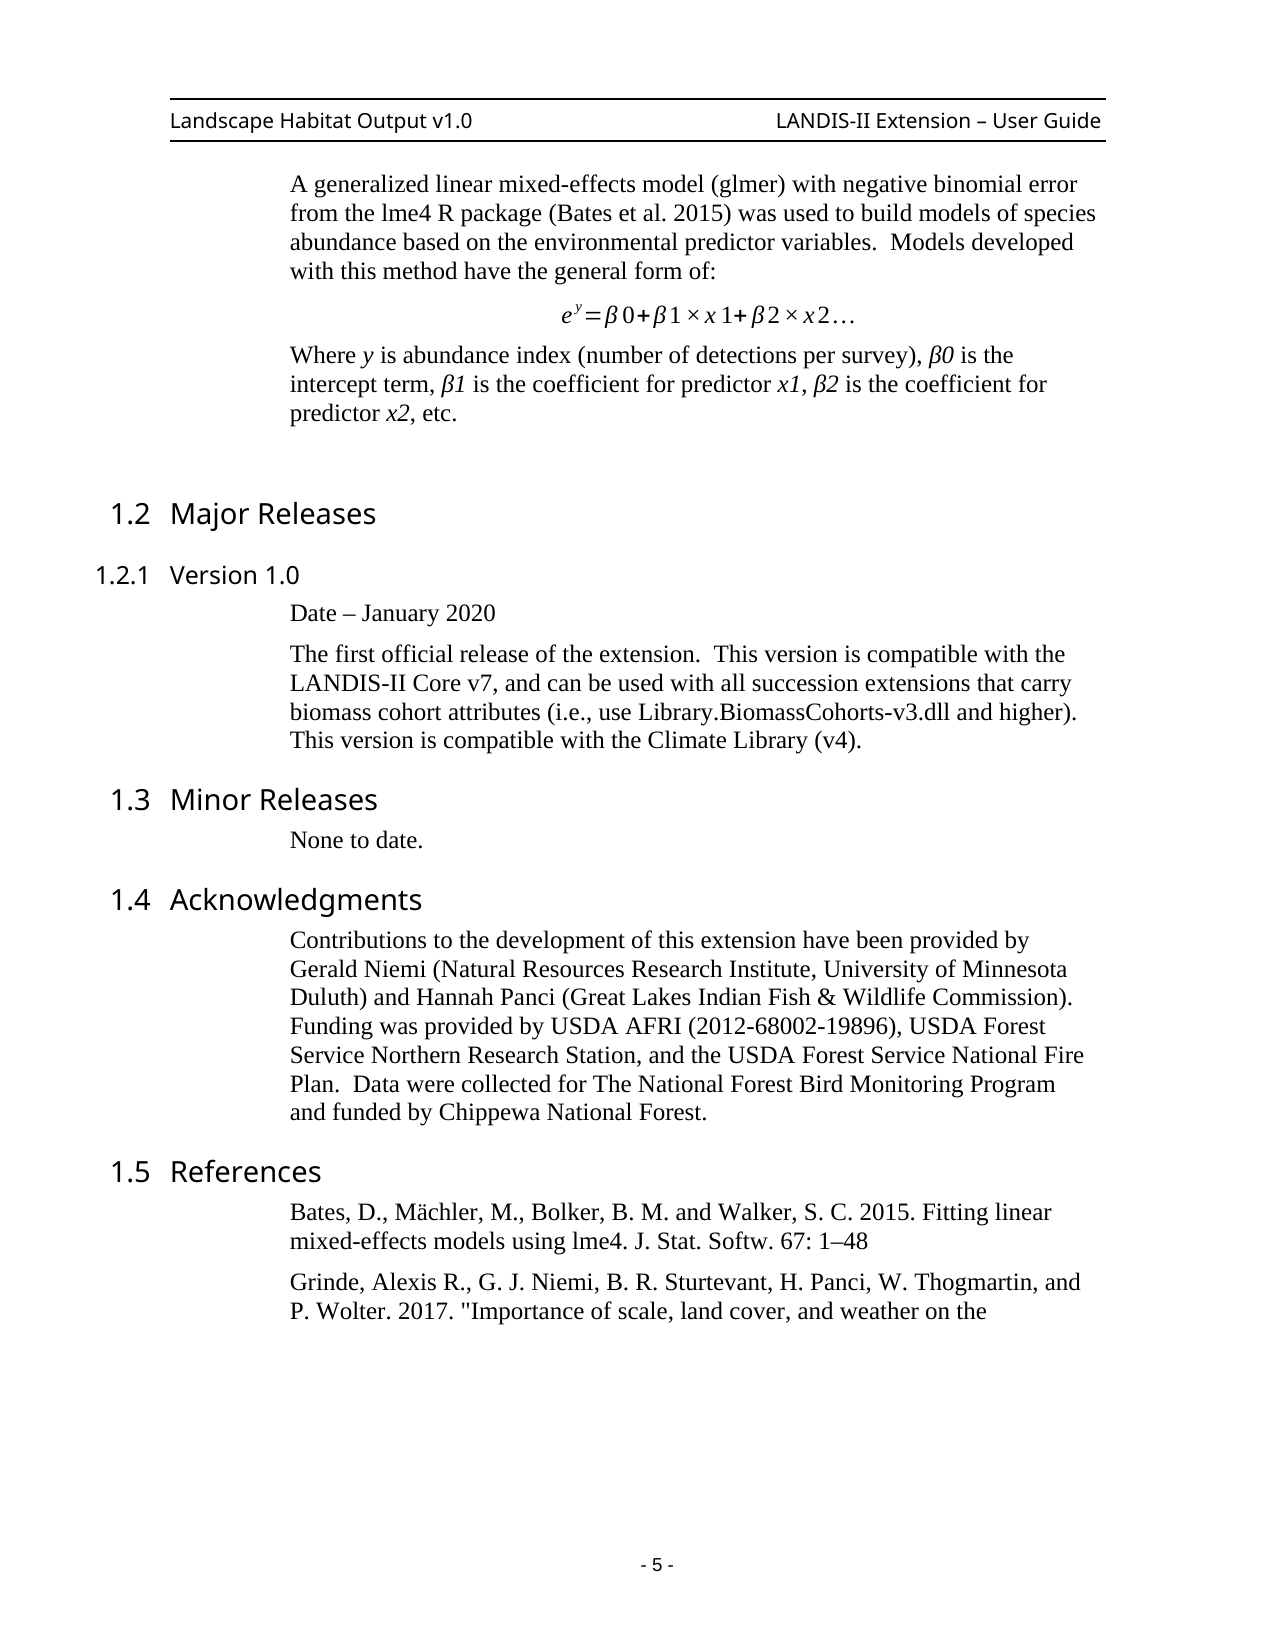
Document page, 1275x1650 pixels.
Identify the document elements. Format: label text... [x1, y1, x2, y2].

subtitle Acknowledgments [109, 879, 1098, 919]
subtitle References [109, 1151, 1098, 1191]
subtitle Minor Releases [109, 779, 1098, 819]
text Where y is abundance index (number of detections per survey), β0 is the intercept term, β1 is the coefficient for predictor x1, β2 is the coefficient for predictor x2, etc. [289, 341, 1098, 427]
text The first official release of the extension. This version is compatible with the LANDIS-II Core v7, and can be used with all succession extensions that carry biomass cohort attributes (i.e., use Library.BiomassCohorts-v3.dll and higher). This version is compatible with the Climate Library (v4). [289, 639, 1098, 754]
text Contributions to the development of this extension have been provided by Gerald Niemi (Natural Resources Research Institute, University of Minnesota Duluth) and Hannah Panci (Great Lakes Indian Fish & Wildlife Commission). Funding was provided by USDA AFRI (2012-68002-19896), USDA Forest Service Northern Research Station, and the USDA Forest Service National Fire Plan. Data were collected for The National Forest Bird Monitoring Program and funded by Chippewa National Forest. [289, 925, 1098, 1126]
text Date – January 2020 [289, 598, 1098, 627]
subtitle Version 1.0 [94, 558, 1098, 592]
subtitle Major Releases [109, 493, 1098, 533]
text Bates, D., Mächler, M., Bolker, B. M. and Walker, S. C. 2015. Fitting linear mixed-effects models using lme4. J. Stat. Softw. 67: 1–48 [289, 1197, 1098, 1255]
text None to date. [289, 825, 1098, 854]
